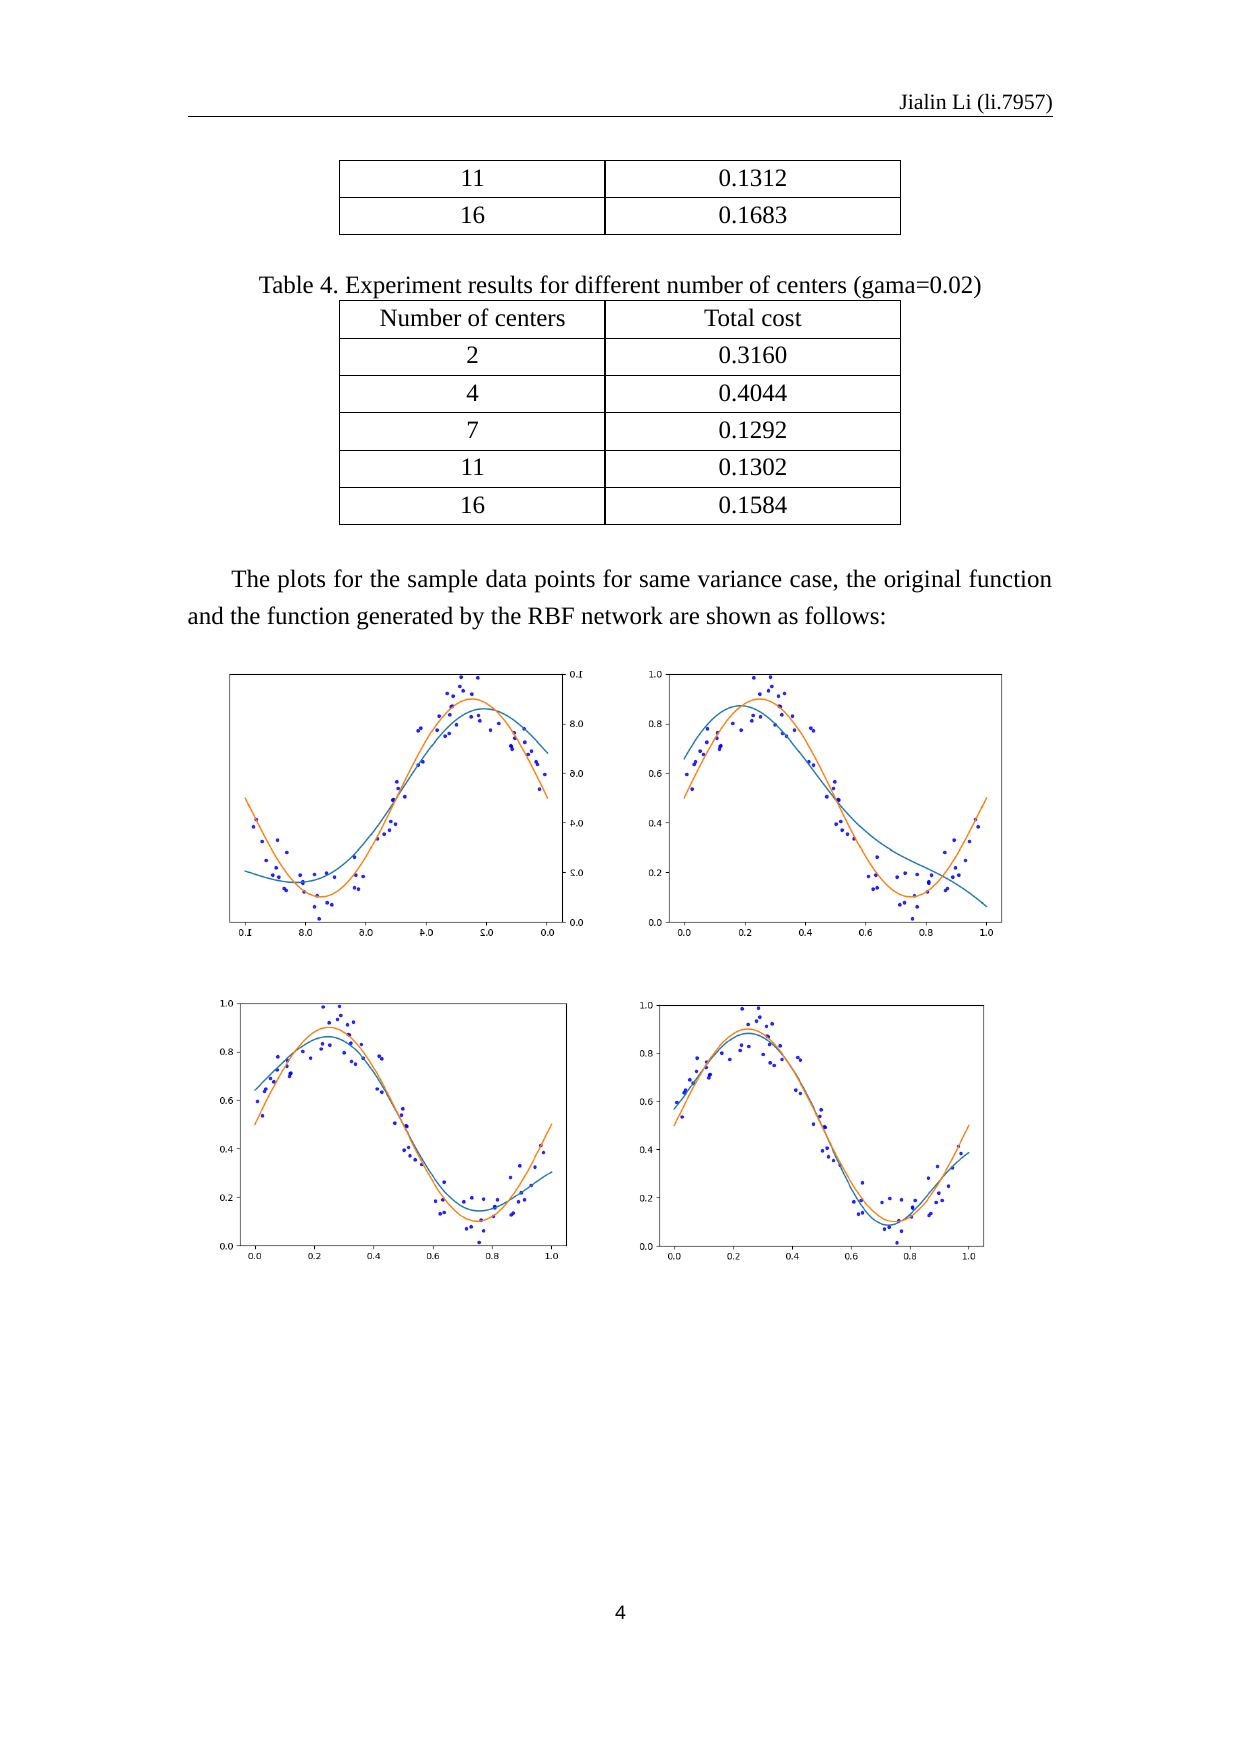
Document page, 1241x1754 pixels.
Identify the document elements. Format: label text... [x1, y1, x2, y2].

table_cell 0.1292 [606, 413, 900, 449]
text Table 4. Experiment results for different number of centers (gama=0.02) [187, 268, 1053, 300]
table_cell 11 [340, 161, 604, 197]
picture [187, 636, 1044, 957]
picture [187, 965, 1025, 1280]
table_cell 0.1584 [606, 488, 900, 524]
table_cell 16 [340, 198, 604, 234]
table_cell 7 [340, 413, 604, 449]
table_cell 11 [340, 451, 604, 487]
table_header Total cost [606, 301, 900, 338]
table_cell 0.1302 [606, 451, 900, 487]
table_cell 4 [340, 376, 604, 412]
table_header Number of centers [340, 301, 604, 338]
table_cell 0.1312 [606, 161, 900, 197]
table_cell 16 [340, 488, 604, 524]
table_cell 2 [340, 339, 604, 375]
text The plots for the sample data points for same variance case, the original function and the function generated by the RBF network are shown as follows: [187, 562, 1053, 632]
table_cell 0.4044 [606, 376, 900, 412]
table_cell 0.1683 [606, 198, 900, 234]
table_cell 0.3160 [606, 339, 900, 375]
